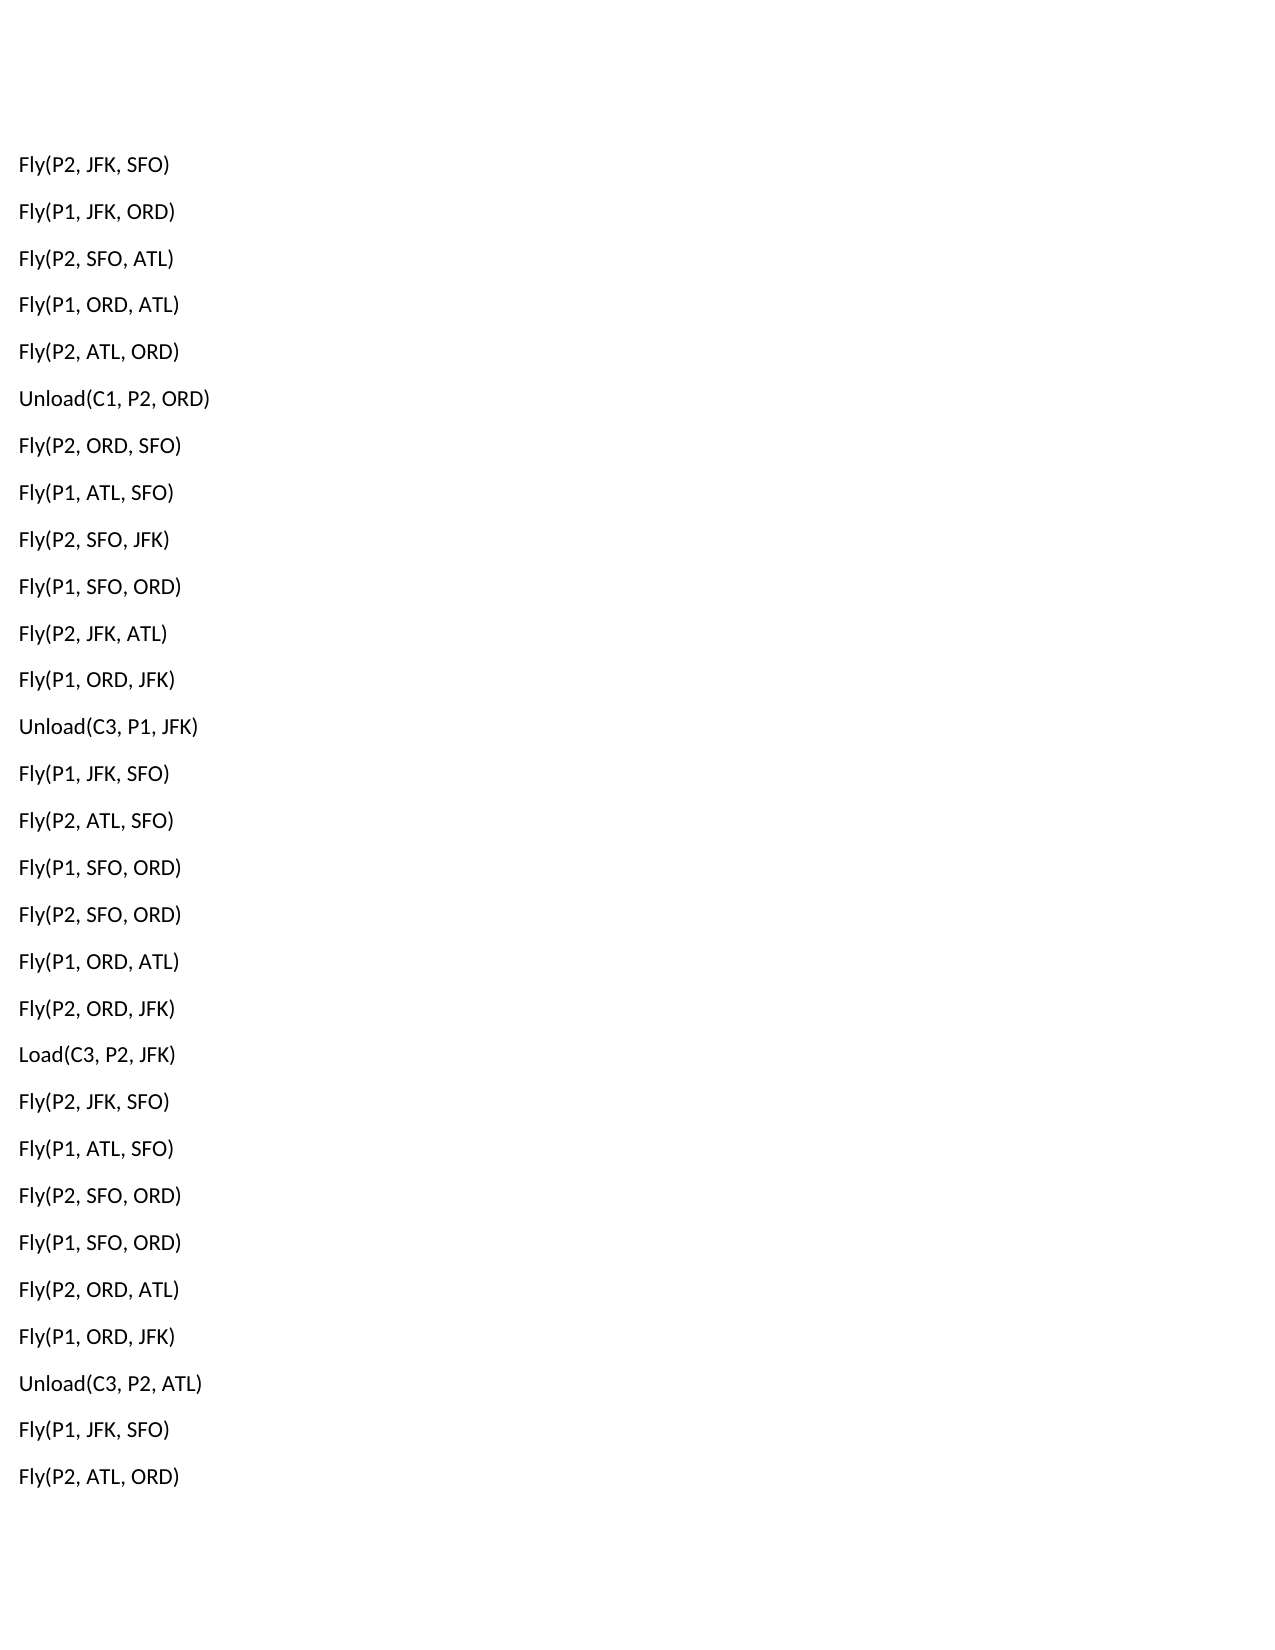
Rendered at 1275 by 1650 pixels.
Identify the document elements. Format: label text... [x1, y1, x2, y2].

text Fly(P2, JFK, ATL) [19, 619, 1228, 647]
text Fly(P1, JFK, ORD) [19, 197, 1228, 225]
text Unload(C3, P1, JFK) [19, 712, 1228, 741]
text Fly(P1, ORD, JFK) [19, 666, 1228, 694]
text Load(C3, P2, JFK) [19, 1041, 1228, 1069]
text Fly(P1, JFK, SFO) [19, 759, 1228, 787]
text Fly(P1, SFO, ORD) [19, 572, 1228, 600]
text Fly(P1, ATL, SFO) [19, 1134, 1228, 1162]
text Fly(P2, SFO, ATL) [19, 244, 1228, 272]
text Fly(P2, ATL, ORD) [19, 337, 1228, 366]
text Fly(P2, ORD, JFK) [19, 994, 1228, 1022]
text Unload(C1, P2, ORD) [19, 384, 1228, 412]
text Fly(P1, ORD, ATL) [19, 947, 1228, 975]
text Fly(P2, SFO, JFK) [19, 525, 1228, 553]
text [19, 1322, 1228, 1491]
text Fly(P2, JFK, SFO) [19, 1087, 1228, 1116]
text Fly(P2, ATL, SFO) [19, 806, 1228, 834]
text Fly(P2, ORD, ATL) [19, 1275, 1228, 1303]
text Fly(P1, ATL, SFO) [19, 478, 1228, 506]
text Fly(P2, SFO, ORD) [19, 1181, 1228, 1209]
text Fly(P2, SFO, ORD) [19, 900, 1228, 928]
text Fly(P1, SFO, ORD) [19, 1228, 1228, 1256]
text Fly(P2, JFK, SFO) [19, 150, 1228, 178]
text Fly(P1, SFO, ORD) [19, 853, 1228, 881]
text Fly(P2, ORD, SFO) [19, 431, 1228, 459]
text Fly(P1, ORD, ATL) [19, 291, 1228, 319]
